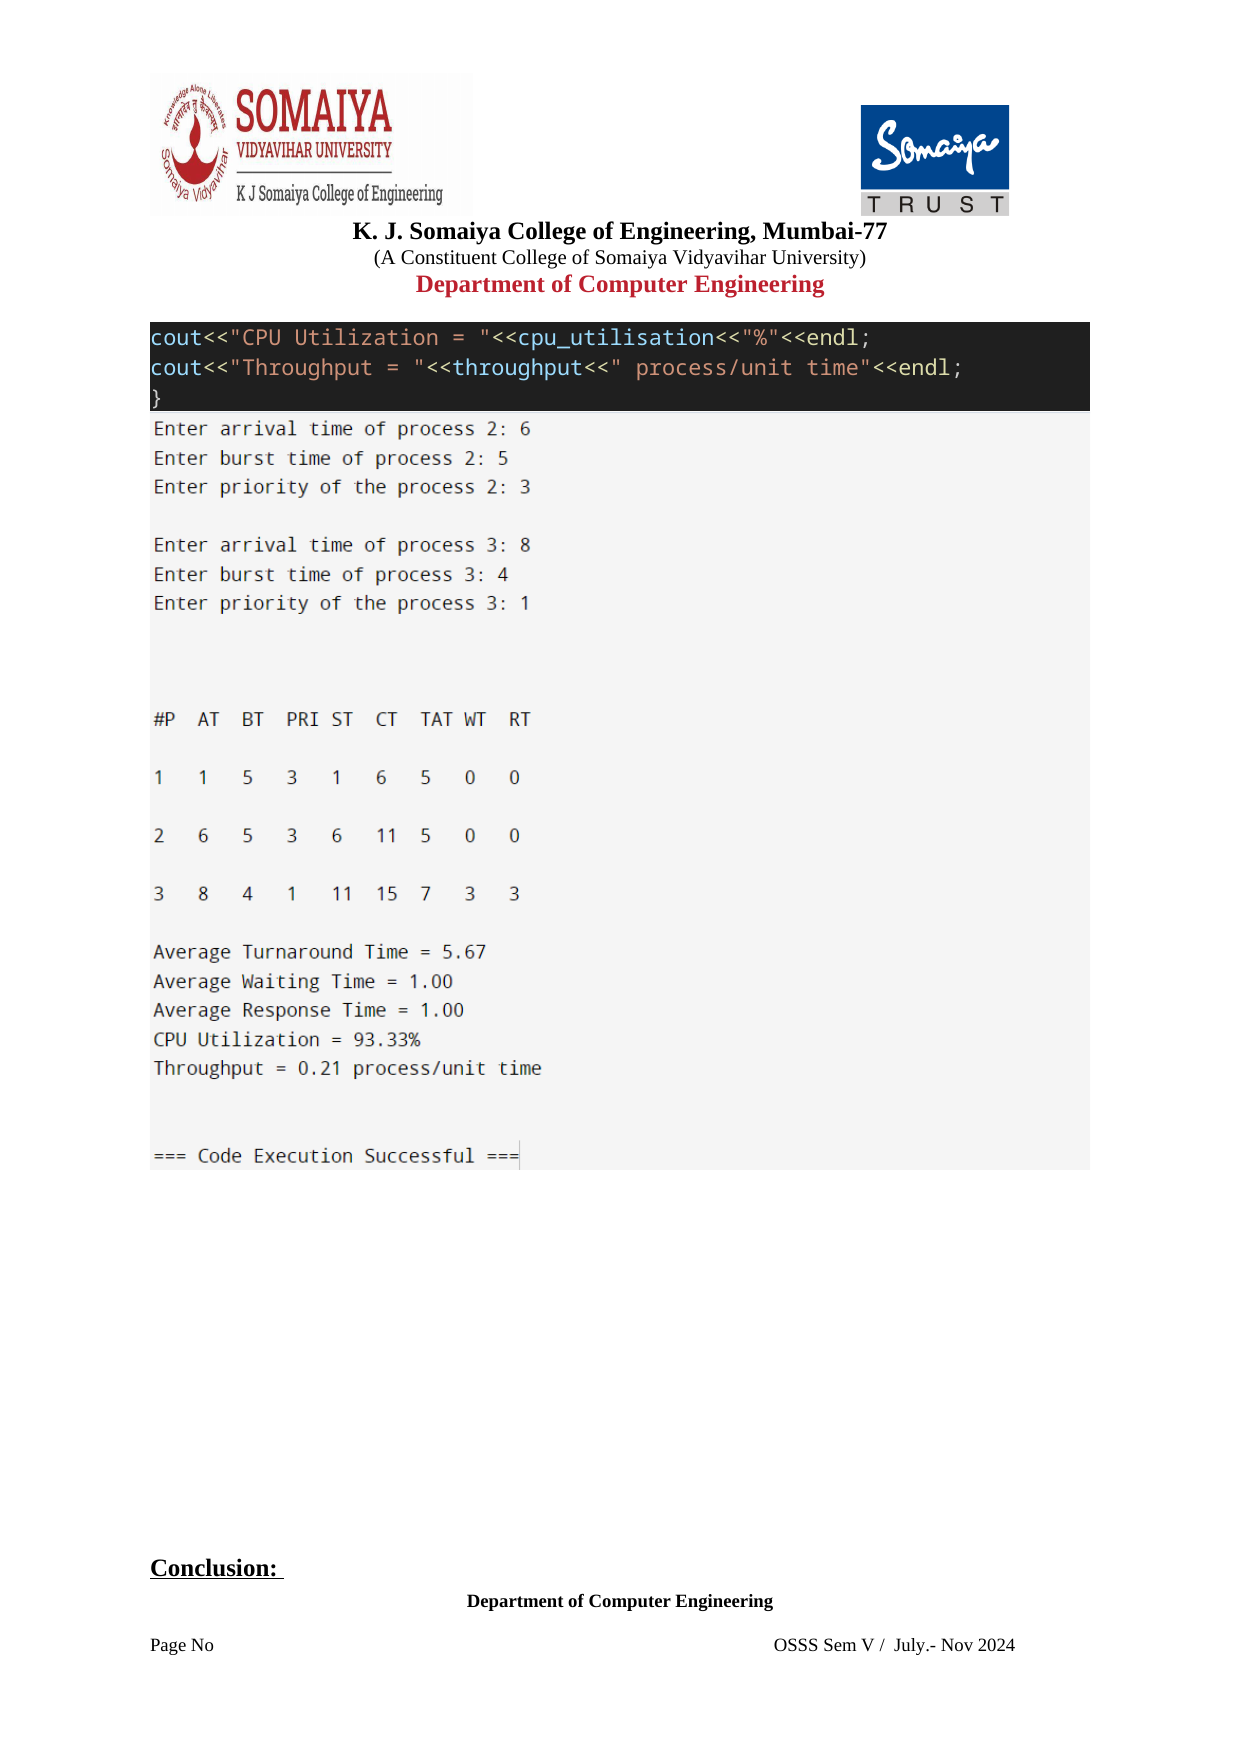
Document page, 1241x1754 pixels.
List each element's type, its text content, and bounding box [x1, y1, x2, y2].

text } [150, 382, 1090, 411]
picture [149, 411, 1091, 1170]
text Conclusion: [150, 1553, 1090, 1582]
text cout<<"Throughput = "<<throughput<<" process/unit time"<<endl; [150, 352, 1090, 382]
text cout<<"CPU Utilization = "<<cpu_utilisation<<"%"<<endl; [150, 322, 1090, 352]
picture [860, 105, 1010, 216]
picture [149, 73, 474, 216]
